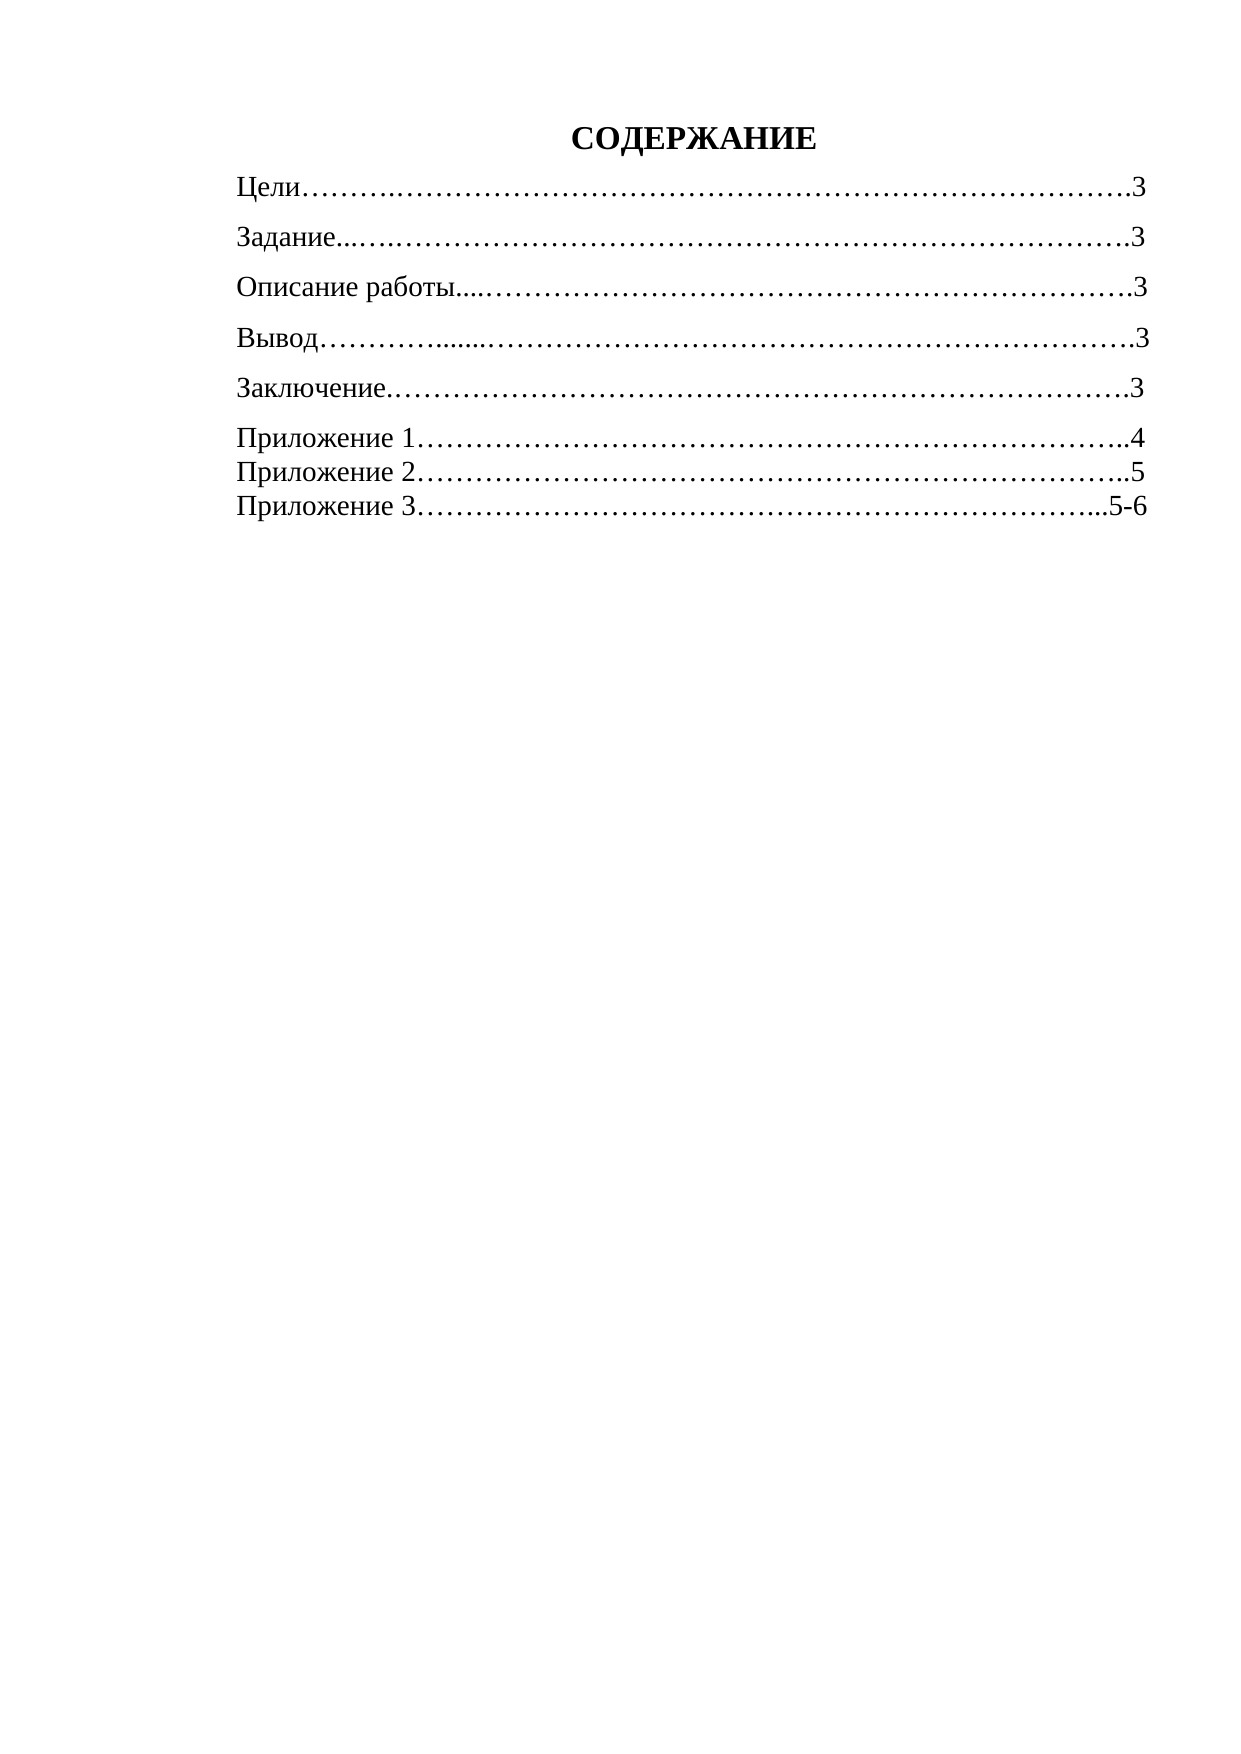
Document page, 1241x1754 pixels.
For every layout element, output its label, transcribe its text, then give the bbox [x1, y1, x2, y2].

text Описание работы....………………………………………………………….3 [177, 269, 1152, 303]
text Приложение 2………………………………………………………………..5 [177, 454, 1152, 488]
text Заключение.………………………………………………………………….3 [177, 370, 1152, 404]
text Вывод………….......………………………………………………………….3 [177, 320, 1152, 353]
text Задание...….………………………………………………………………….3 [177, 219, 1152, 253]
text Цели……….………………………………………………………………….3 [177, 169, 1152, 202]
text Приложение 1………………………………………………………………..4 [177, 421, 1152, 454]
text Приложение 3……………………………………………………………...5-6 [177, 488, 1152, 521]
text СОДЕРЖАНИЕ [177, 118, 1152, 156]
